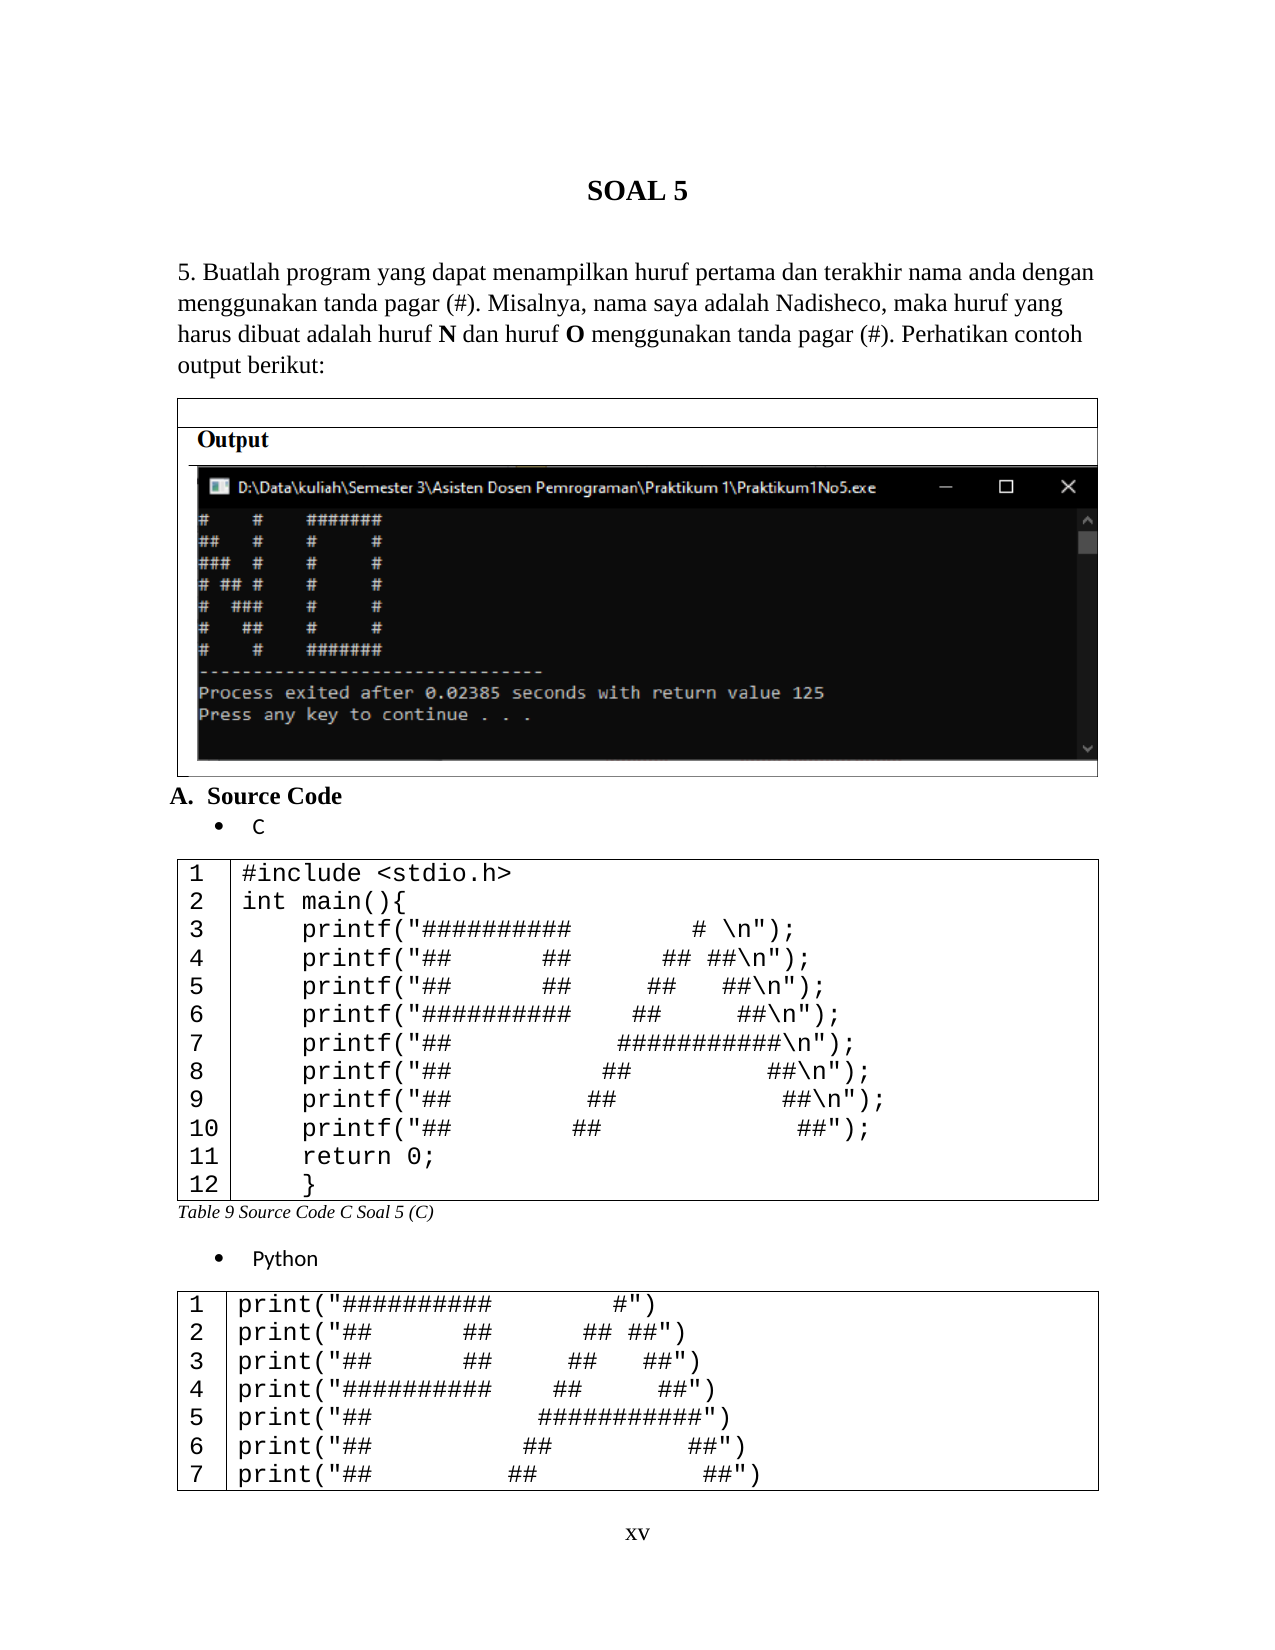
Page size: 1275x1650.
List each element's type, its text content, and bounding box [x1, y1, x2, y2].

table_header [227, 1292, 1098, 1490]
subtitle SOAL 5 [177, 173, 1098, 206]
table_header #include <stdio.h> int main(){ printf("########## # \n"); printf("## ## ## ##\n"); printf("## ## ## ##\n"); printf("########## ## ##\n"); printf("## ###########\n"); printf("## ## ##\n"); printf("## ## ##\n"); printf("## ## ##"); return 0; } [231, 860, 1098, 1200]
table_header 1 2 3 4 5 6 7 8 [178, 1292, 226, 1490]
list C [215, 812, 1098, 840]
subtitle Source Code [169, 781, 1098, 810]
list Python [215, 1244, 1098, 1272]
table_header 1 2 3 4 5 6 7 8 9 10 11 12 [178, 860, 230, 1200]
picture [188, 428, 1098, 777]
list 5. Buatlah program yang dapat menampilkan huruf pertama dan terakhir nama anda dengan menggunakan tanda pagar (#). Misalnya, nama saya adalah Nadisheco, maka huruf yang harus dibuat adalah huruf N dan huruf O menggunakan tanda pagar (#). Perhatikan contoh output berikut: [177, 257, 1098, 378]
text Table 9 Source Code C Soal 5 (C) [177, 1201, 1098, 1223]
table_cell [178, 428, 188, 776]
table_header [178, 399, 1097, 427]
